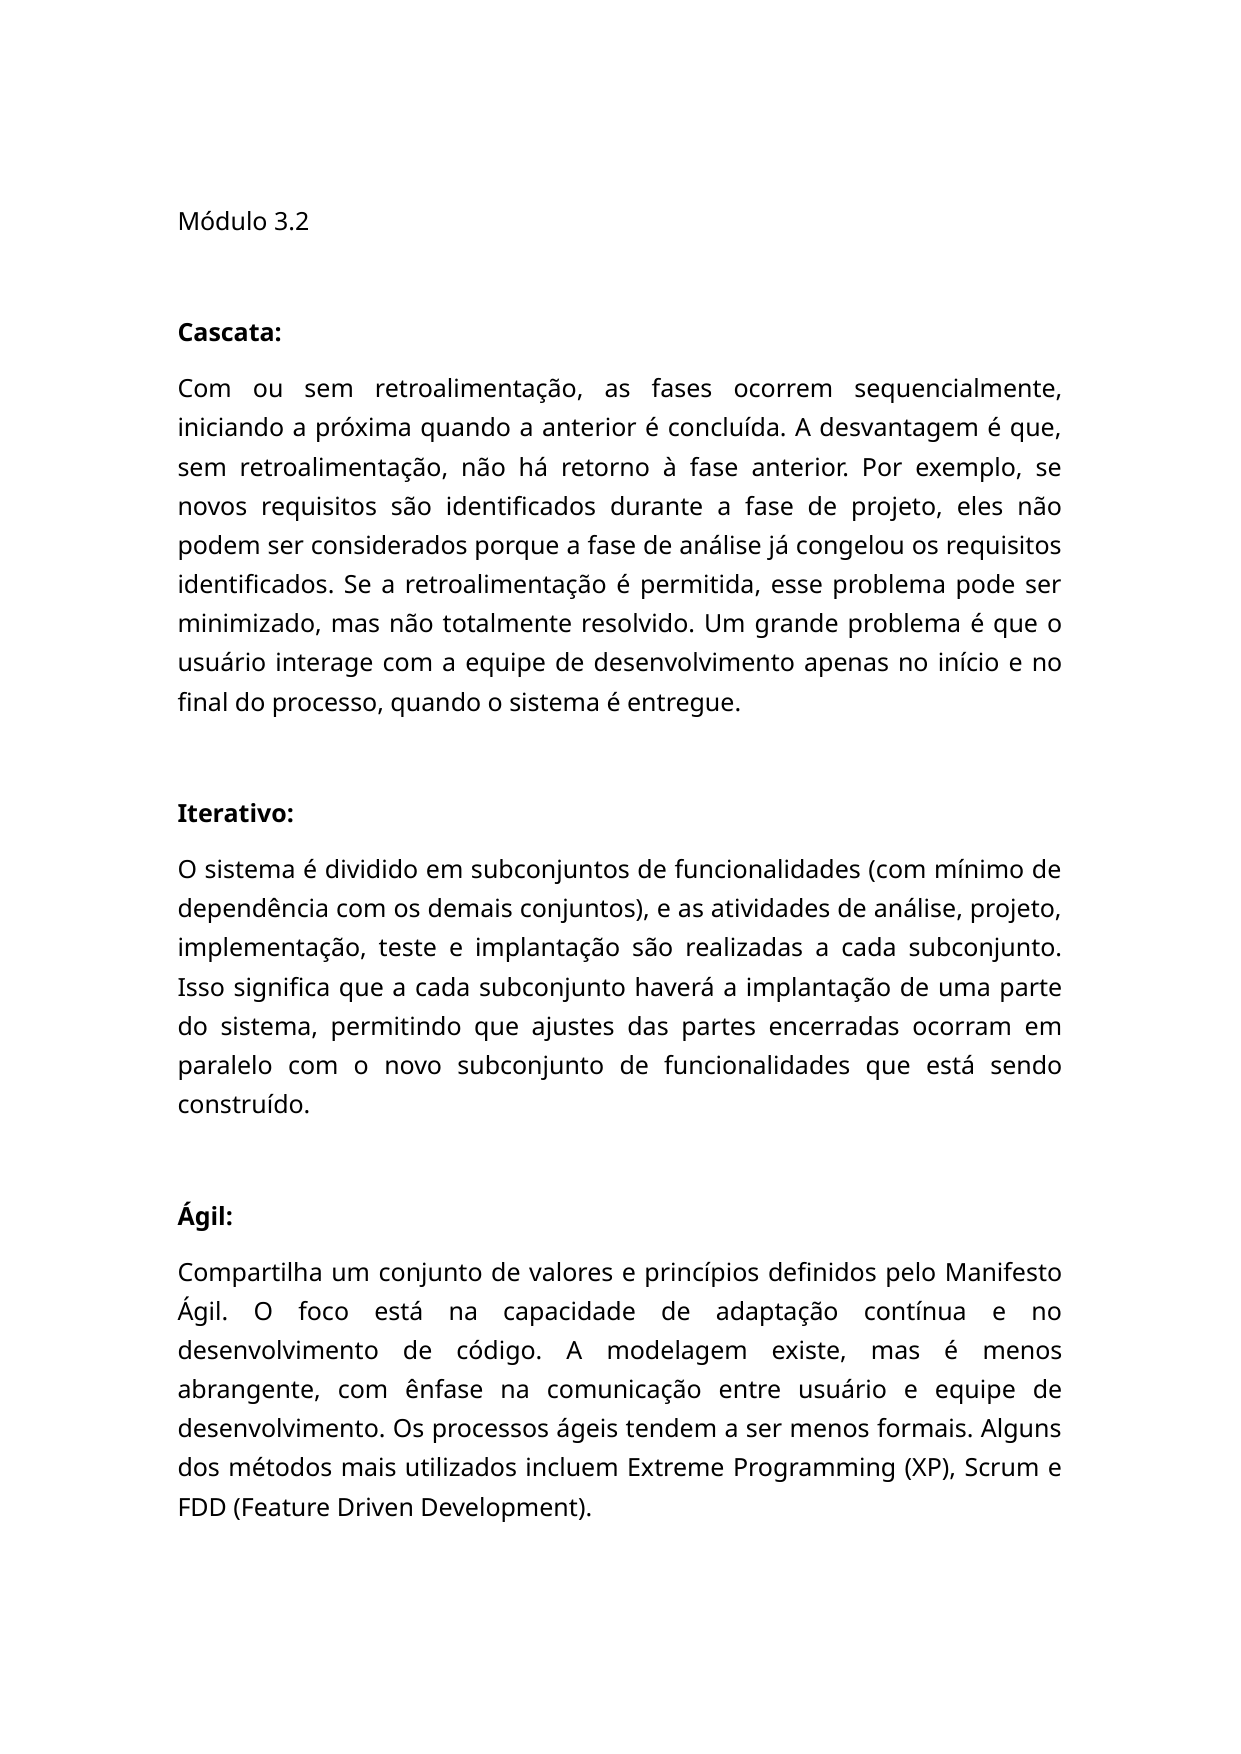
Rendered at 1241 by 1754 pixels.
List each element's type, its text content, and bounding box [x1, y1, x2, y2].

text Iterativo: [177, 796, 1063, 830]
text Cascata: [177, 315, 1063, 349]
text Ágil: [177, 1198, 1063, 1232]
text Compartilha um conjunto de valores e princípios definidos pelo Manifesto Ágil. O foco está na capacidade de adaptação contínua e no desenvolvimento de código. A modelagem existe, mas é menos abrangente, com ênfase na comunicação entre usuário e equipe de desenvolvimento. Os processos ágeis tendem a ser menos formais. Alguns dos métodos mais utilizados incluem Extreme Programming (XP), Scrum e FDD (Feature Driven Development). [177, 1254, 1063, 1523]
text Módulo 3.2 [177, 203, 1063, 237]
text Com ou sem retroalimentação, as fases ocorrem sequencialmente, iniciando a próxima quando a anterior é concluída. A desvantagem é que, sem retroalimentação, não há retorno à fase anterior. Por exemplo, se novos requisitos são identificados durante a fase de projeto, eles não podem ser considerados porque a fase de análise já congelou os requisitos identificados. Se a retroalimentação é permitida, esse problema pode ser minimizado, mas não totalmente resolvido. Um grande problema é que o usuário interage com a equipe de desenvolvimento apenas no início e no final do processo, quando o sistema é entregue. [177, 371, 1063, 718]
text O sistema é dividido em subconjuntos de funcionalidades (com mínimo de dependência com os demais conjuntos), e as atividades de análise, projeto, implementação, teste e implantação são realizadas a cada subconjunto. Isso significa que a cada subconjunto haverá a implantação de uma parte do sistema, permitindo que ajustes das partes encerradas ocorram em paralelo com o novo subconjunto de funcionalidades que está sendo construído. [177, 852, 1063, 1121]
